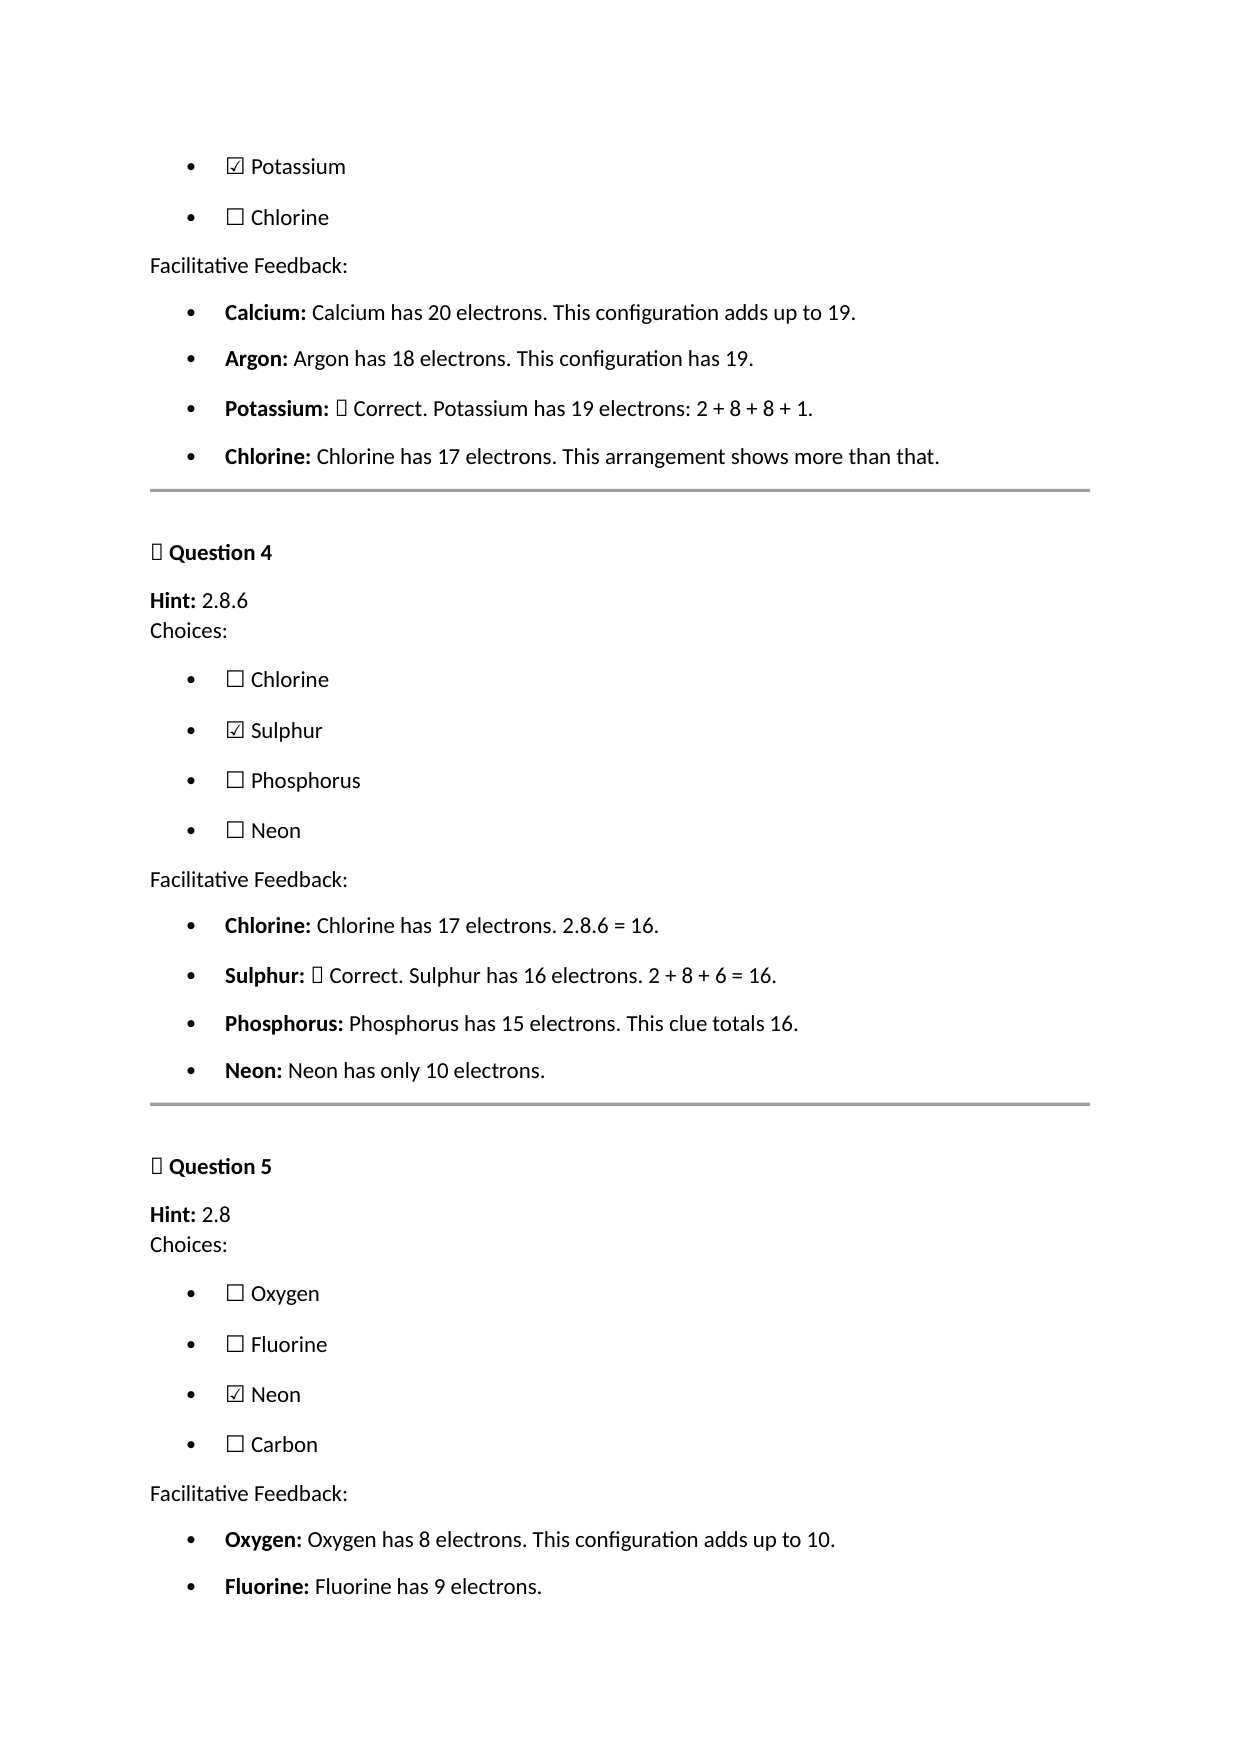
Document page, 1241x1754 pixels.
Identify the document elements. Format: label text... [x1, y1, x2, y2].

list ☐ Chlorine [187, 200, 1090, 232]
list ☐ Oxygen [187, 1277, 1090, 1308]
list ☐ Chlorine [187, 663, 1090, 694]
list Chlorine: Chlorine has 17 electrons. 2.8.6 = 16. [187, 912, 1090, 940]
text Hint: 2.8.6 Choices: [150, 586, 1090, 644]
list ☑ Potassium [187, 150, 1090, 181]
text Facilitative Feedback: [150, 251, 1090, 279]
text 🧩 Question 5 [150, 1149, 1090, 1181]
list ☑ Neon [187, 1378, 1090, 1409]
text 🧩 Question 4 [150, 536, 1090, 567]
list Oxygen: Oxygen has 8 electrons. This configuration adds up to 10. [187, 1526, 1090, 1554]
list ☐ Fluorine [187, 1327, 1090, 1359]
list Fluorine: Fluorine has 9 electrons. [187, 1572, 1090, 1601]
list Sulphur: ✅ Correct. Sulphur has 16 electrons. 2 + 8 + 6 = 16. [187, 958, 1090, 990]
list Argon: Argon has 18 electrons. This configuration has 19. [187, 344, 1090, 373]
list Phosphorus: Phosphorus has 15 electrons. This clue totals 16. [187, 1009, 1090, 1037]
list Neon: Neon has only 10 electrons. [187, 1056, 1090, 1084]
list ☐ Carbon [187, 1428, 1090, 1459]
text Hint: 2.8 Choices: [150, 1200, 1090, 1258]
list Calcium: Calcium has 20 electrons. This configuration adds up to 19. [187, 298, 1090, 326]
text Facilitative Feedback: [150, 865, 1090, 893]
list Chlorine: Chlorine has 17 electrons. This arrangement shows more than that. [187, 442, 1090, 470]
text Facilitative Feedback: [150, 1479, 1090, 1507]
list Potassium: ✅ Correct. Potassium has 19 electrons: 2 + 8 + 8 + 1. [187, 391, 1090, 423]
list ☐ Phosphorus [187, 764, 1090, 795]
list ☑ Sulphur [187, 713, 1090, 745]
list ☐ Neon [187, 814, 1090, 846]
